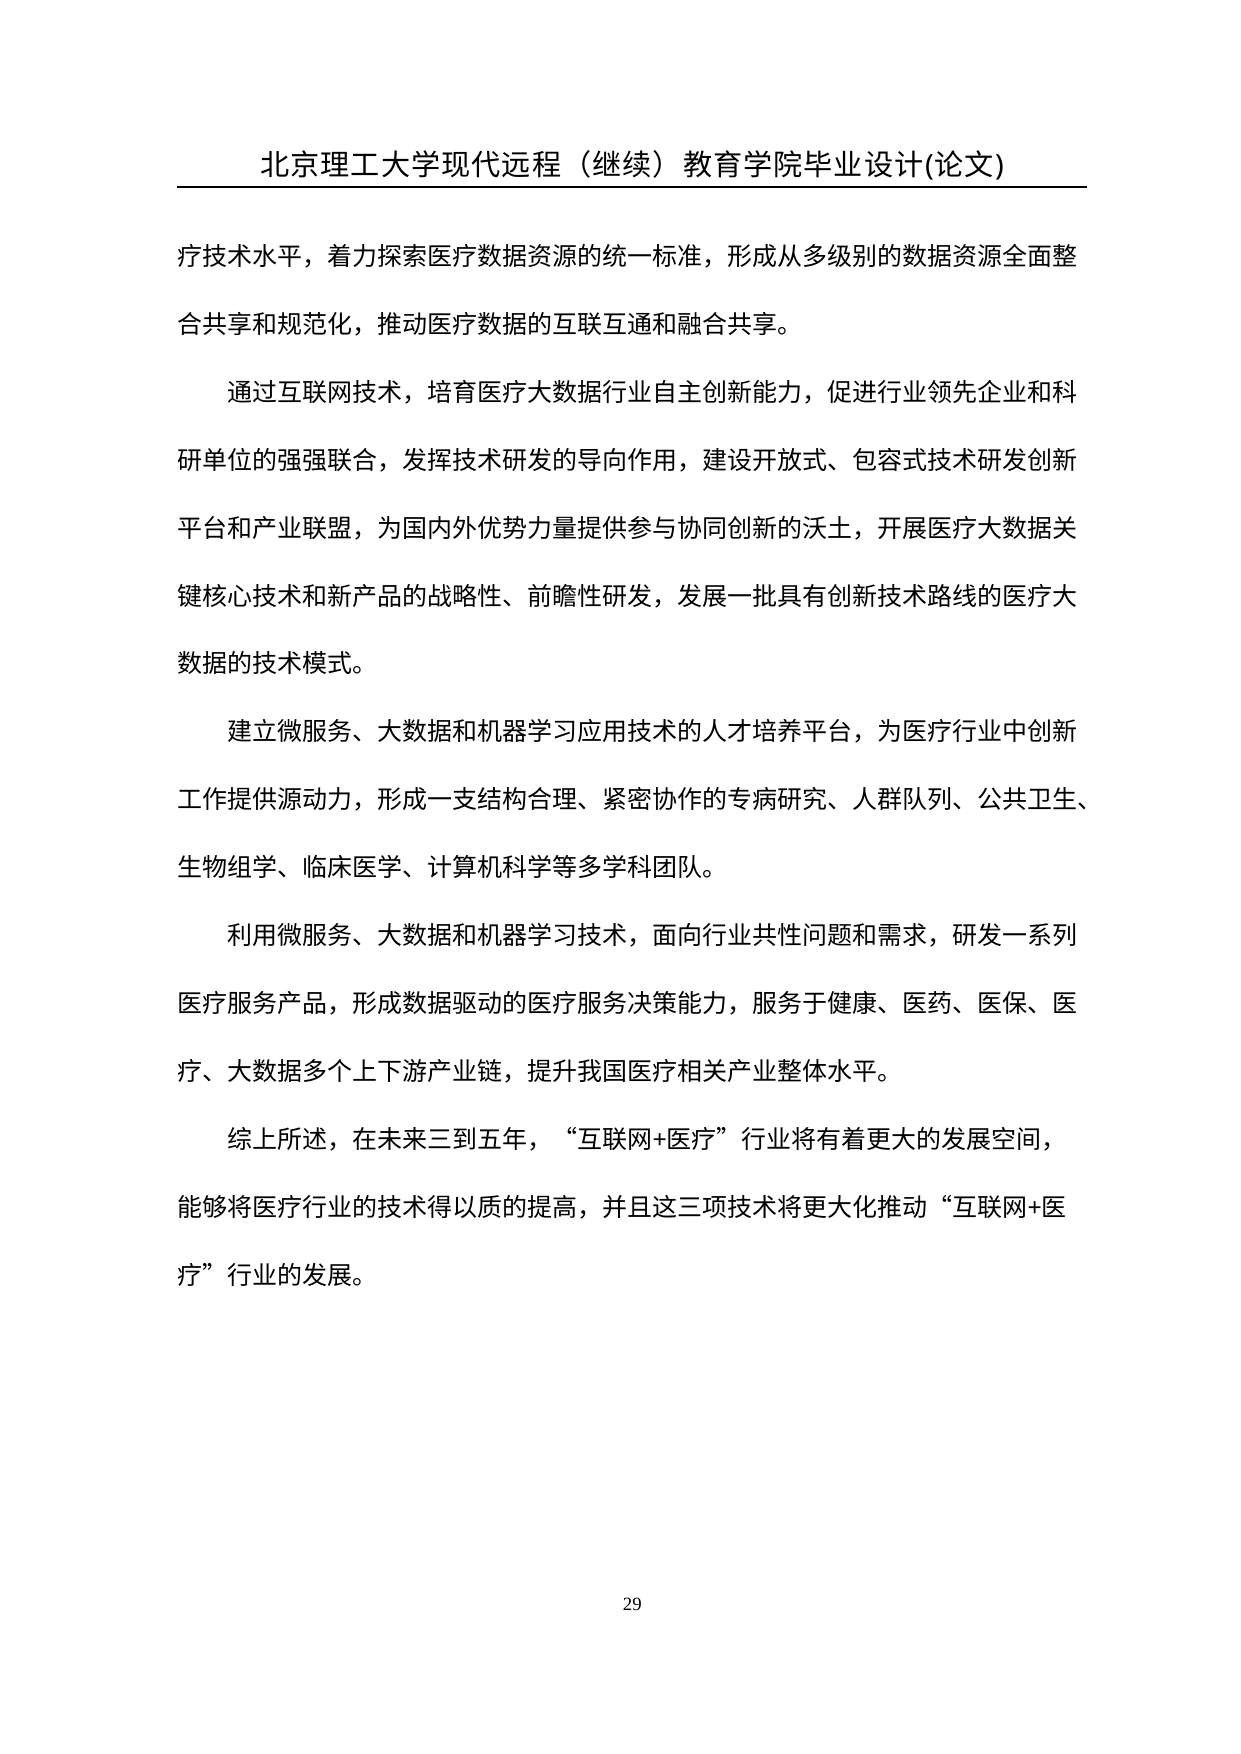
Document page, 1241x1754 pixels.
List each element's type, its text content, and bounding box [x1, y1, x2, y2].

text 利用微服务、大数据和机器学习技术，面向行业共性问题和需求，研发一系列医疗服务产品，形成数据驱动的医疗服务决策能力，服务于健康、医药、医保、医疗、大数据多个上下游产业链，提升我国医疗相关产业整体水平。 [177, 900, 1087, 1103]
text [177, 221, 1087, 356]
text 通过互联网技术，培育医疗大数据行业自主创新能力，促进行业领先企业和科研单位的强强联合，发挥技术研发的导向作用，建设开放式、包容式技术研发创新平台和产业联盟，为国内外优势力量提供参与协同创新的沃土，开展医疗大数据关键核心技术和新产品的战略性、前瞻性研发，发展一批具有创新技术路线的医疗大数据的技术模式。 [177, 356, 1087, 696]
text 建立微服务、大数据和机器学习应用技术的人才培养平台，为医疗行业中创新工作提供源动力，形成一支结构合理、紧密协作的专病研究、人群队列、公共卫生、生物组学、临床医学、计算机科学等多学科团队。 [177, 696, 1087, 900]
text 综上所述，在未来三到五年，“互联网+医疗”行业将有着更大的发展空间，能够将医疗行业的技术得以质的提高，并且这三项技术将更大化推动“互联网+医疗”行业的发展。 [177, 1103, 1087, 1307]
